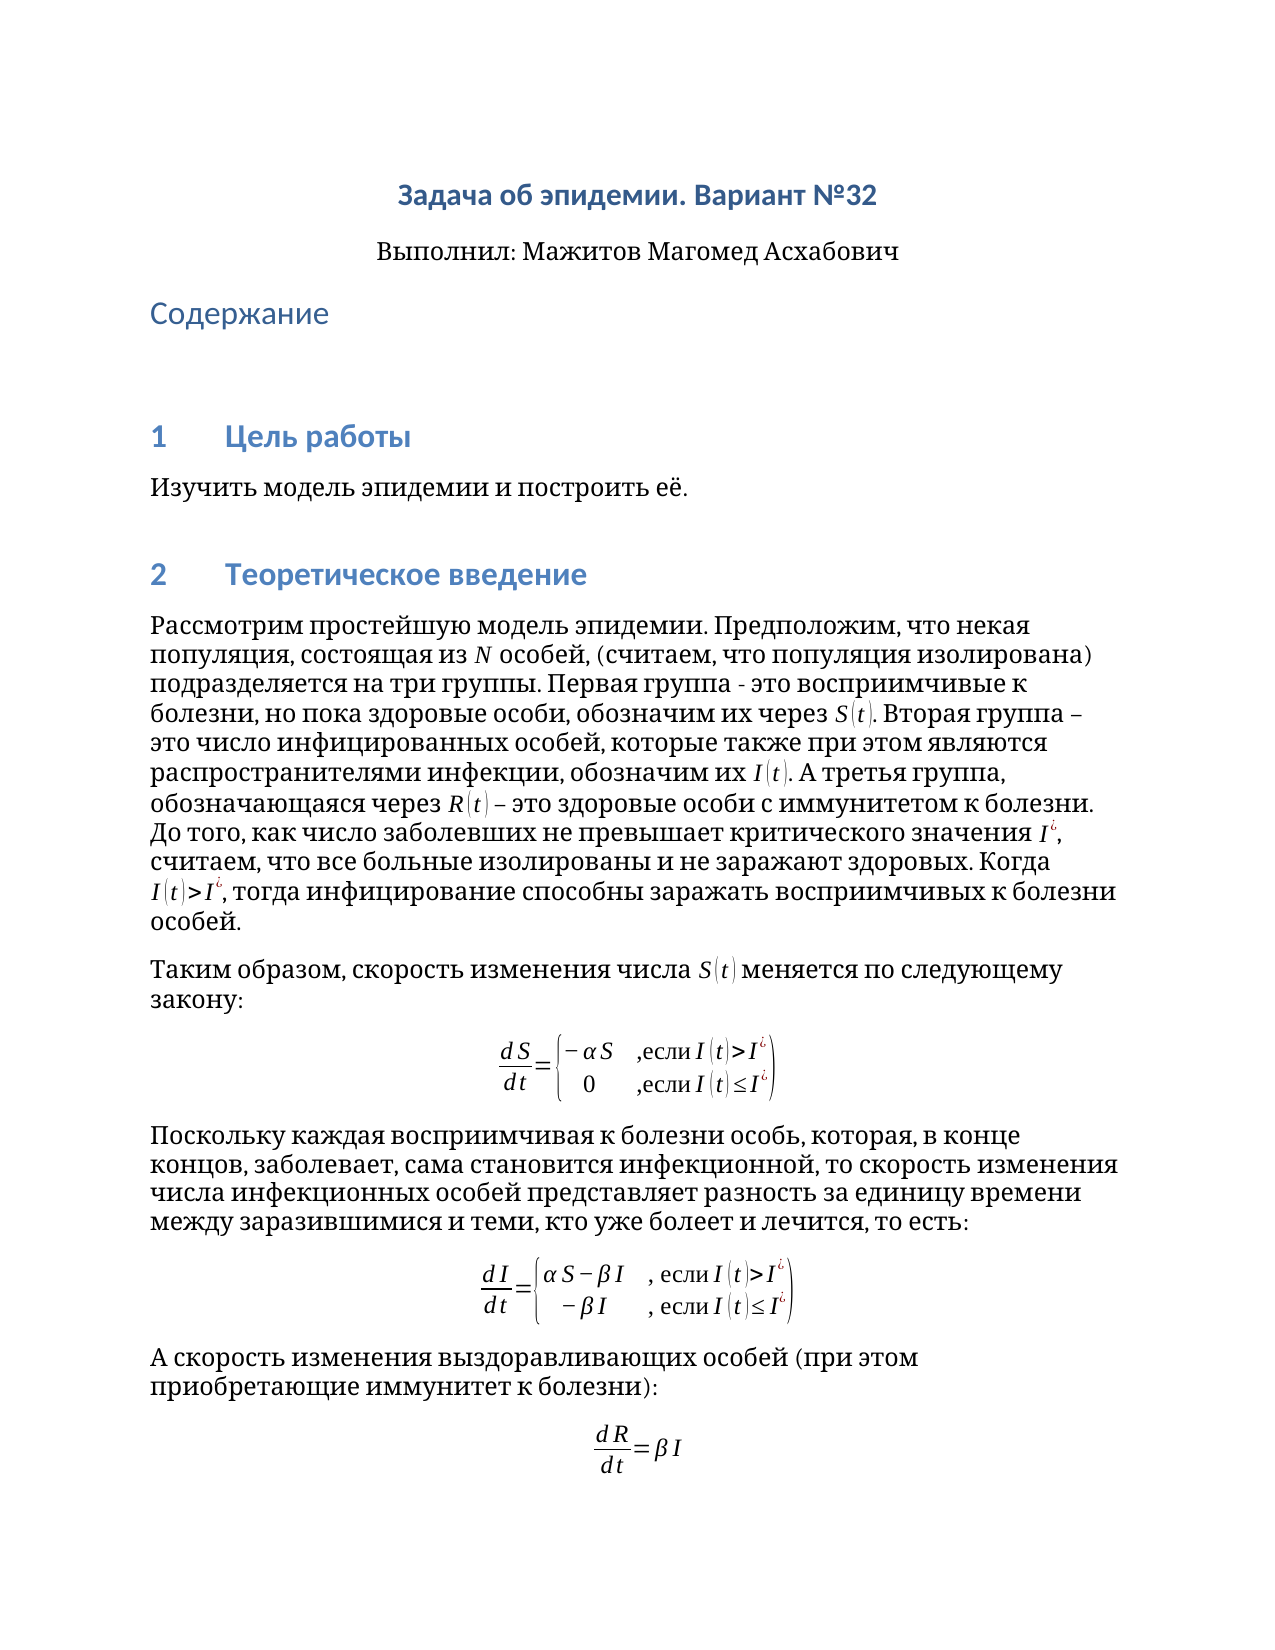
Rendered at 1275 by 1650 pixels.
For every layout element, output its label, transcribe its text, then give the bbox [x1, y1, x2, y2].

text Таким образом, скорость изменения числа меняется по следующему закону: [150, 955, 1125, 1014]
text Поскольку каждая восприимчивая к болезни особь, которая, в конце концов, заболевает, сама становится инфекционной, то скорость изменения числа инфекционных особей представляет разность за единицу времени между заразившимися и теми, кто уже болеет и лечится, то есть: [150, 1122, 1125, 1237]
text Выполнил: Мажитов Магомед Асхабович [150, 238, 1125, 267]
text Рассмотрим простейшую модель эпидемии. Предположим, что некая популяция, состоящая из особей, (считаем, что популяция изолирована) подразделяется на три группы. Первая группа - это восприимчивые к болезни, но пока здоровые особи, обозначим их через . Вторая группа – это число инфицированных особей, которые также при этом являются распространителями инфекции, обозначим их . А третья группа, обозначающаяся через – это здоровые особи с иммунитетом к болезни. До того, как число заболевших не превышает критического значения , считаем, что все больные изолированы и не заражают здоровых. Когда , тогда инфицирование способны заражать восприимчивых к болезни особей. [150, 612, 1125, 936]
subtitle 2 Теоретическое введение [150, 553, 1125, 593]
subtitle Задача об эпидемии. Вариант №32 [150, 175, 1125, 213]
text А скорость изменения выздоравливающих особей (при этом приобретающие иммунитет к болезни): [150, 1344, 1125, 1402]
text Изучить модель эпидемии и построить её. [150, 474, 1125, 503]
subtitle 1 Цель работы [150, 414, 1125, 455]
